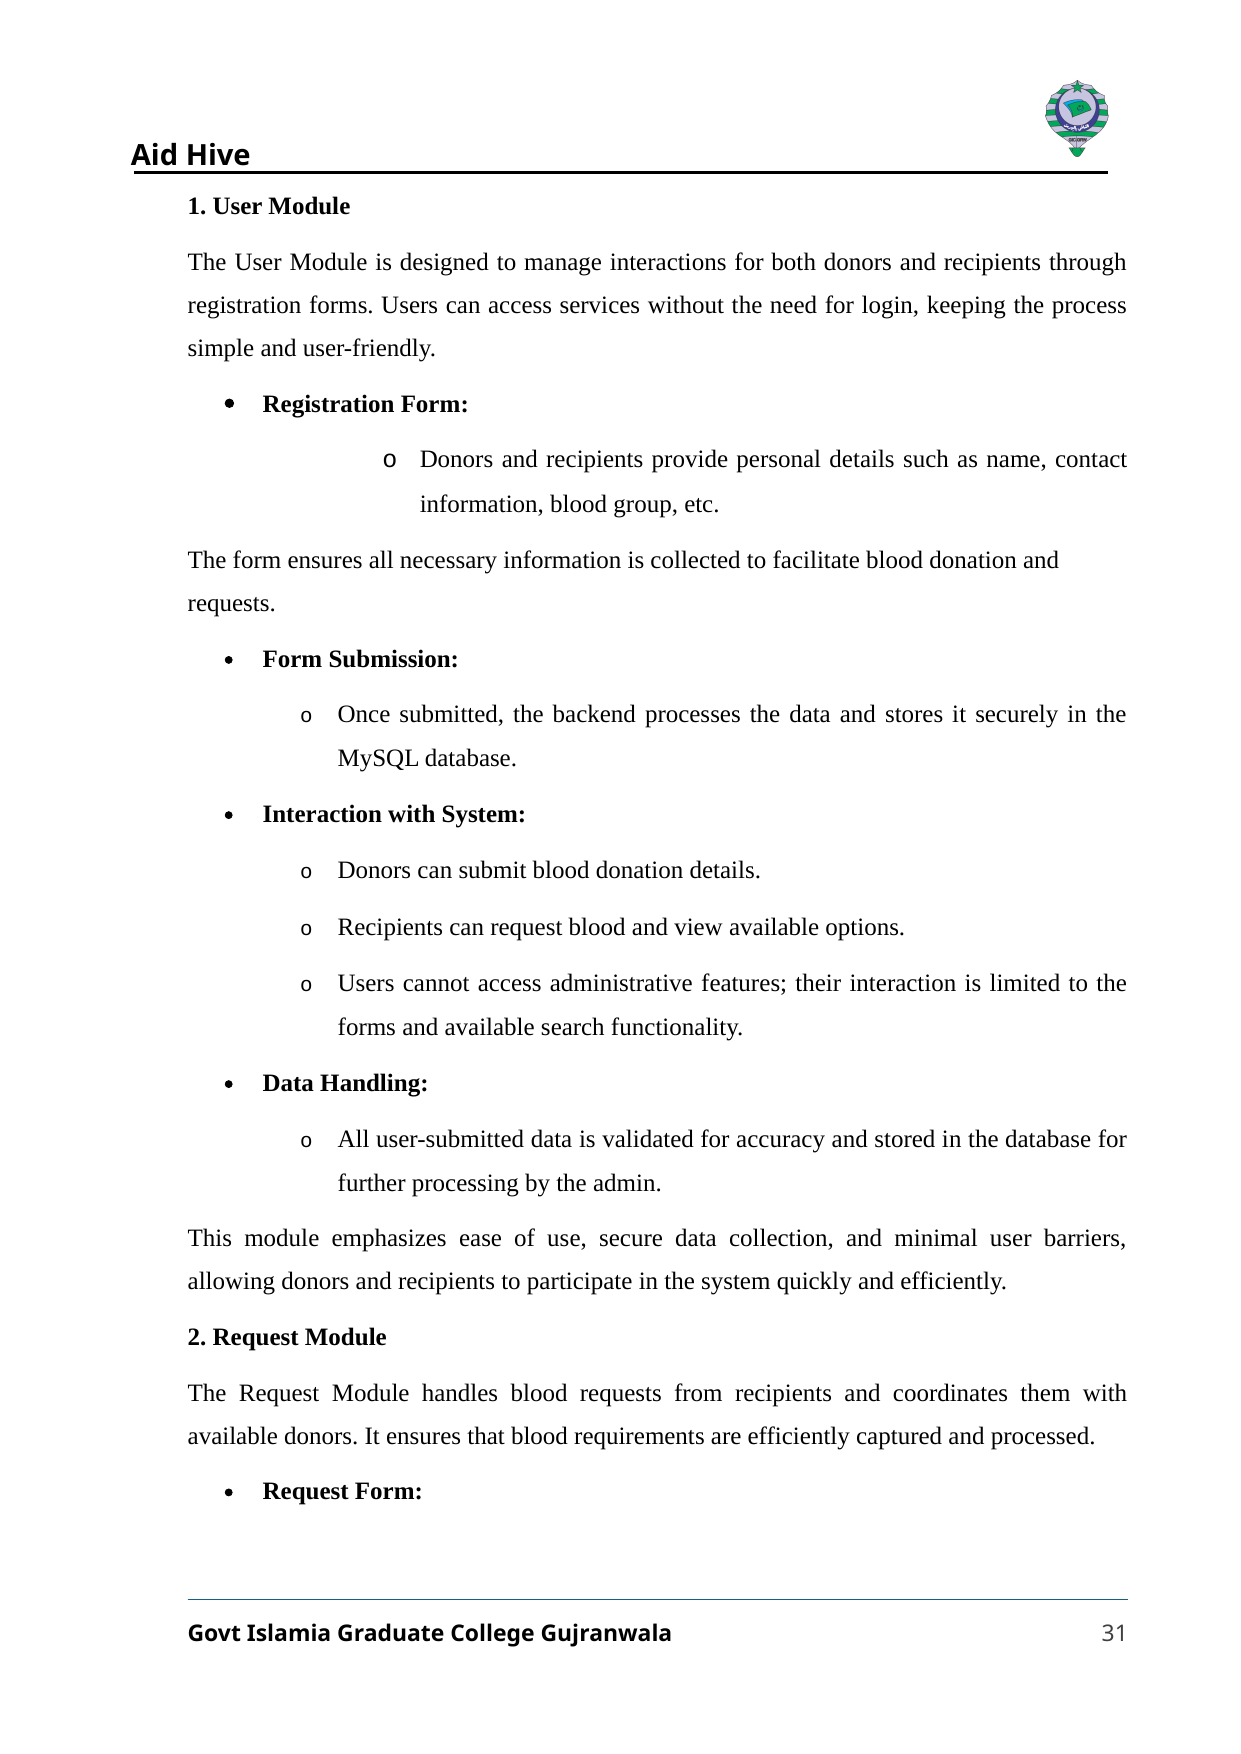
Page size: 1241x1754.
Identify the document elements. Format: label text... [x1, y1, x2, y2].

list Request Form: [225, 1476, 1128, 1505]
list Registration Form: [225, 389, 1128, 417]
text 2. Request Module [187, 1322, 1128, 1351]
text The User Module is designed to manage interactions for both donors and recipients through registration forms. Users can access services without the need for login, keeping the process simple and user-friendly. [187, 247, 1128, 362]
list Data Handling: [225, 1068, 1128, 1097]
list Form Submission: [225, 644, 1128, 673]
list Users cannot access administrative features; their interaction is limited to the forms and available search functionality. [300, 968, 1128, 1041]
text The form ensures all necessary information is collected to facilitate blood donation and requests. [187, 545, 1128, 617]
text This module emphasizes ease of use, secure data collection, and minimal user barriers, allowing donors and recipients to participate in the system quickly and efficiently. [187, 1223, 1128, 1295]
list Recipients can request blood and view available options. [300, 912, 1128, 941]
list Donors and recipients provide personal details such as name, contact information, blood group, etc. [382, 444, 1128, 518]
list Once submitted, the backend processes the data and stores it securely in the MySQL database. [300, 699, 1128, 772]
text The Request Module handles blood requests from recipients and coordinates them with available donors. It ensures that blood requirements are efficiently captured and processed. [187, 1378, 1128, 1449]
picture [1045, 79, 1109, 142]
list Interaction with System: [225, 799, 1128, 828]
list Donors can submit blood donation details. [300, 855, 1128, 884]
text 1. User Module [187, 142, 1128, 220]
list All user-submitted data is validated for accuracy and stored in the database for further processing by the admin. [300, 1124, 1128, 1196]
